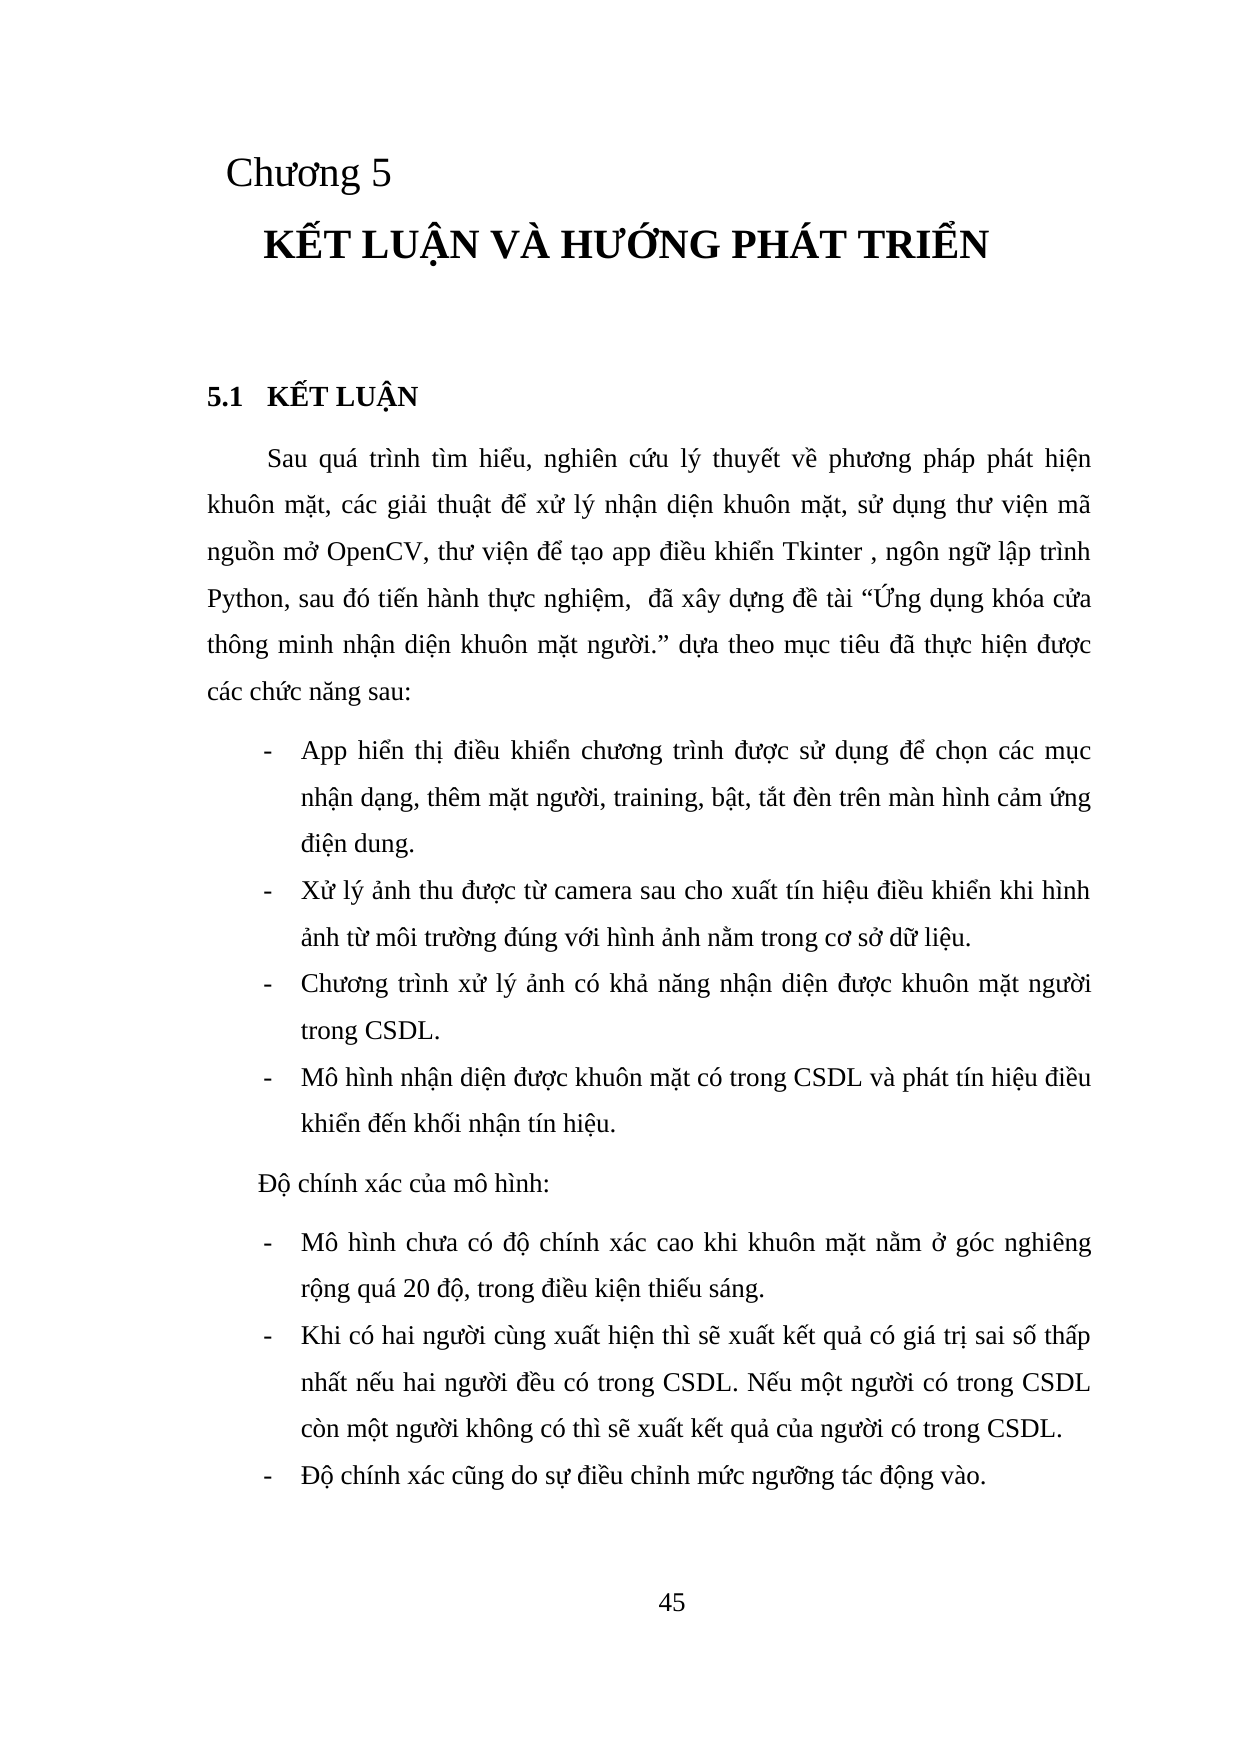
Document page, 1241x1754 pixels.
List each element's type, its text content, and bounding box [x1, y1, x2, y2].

text Độ chính xác của mô hình: [207, 1167, 1092, 1198]
list Mô hình chưa có độ chính xác cao khi khuôn mặt nằm ở góc nghiêng rộng quá 20 độ, trong điều kiện thiếu sáng. [263, 1226, 1092, 1304]
list Xử lý ảnh thu được từ camera sau cho xuất tín hiệu điều khiển khi hình ảnh từ môi trường đúng với hình ảnh nằm trong cơ sở dữ liệu. [263, 874, 1092, 952]
list App hiển thị điều khiển chương trình được sử dụng để chọn các mục nhận dạng, thêm mặt người, training, bật, tắt đèn trên màn hình cảm ứng điện dung. [263, 734, 1092, 859]
subtitle kết luận và hướng phát triển [226, 148, 1092, 267]
list Khi có hai người cùng xuất hiện thì sẽ xuất kết quả có giá trị sai số thấp nhất nếu hai người đều có trong CSDL. Nếu một người có trong CSDL còn một người không có thì sẽ xuất kết quả của người có trong CSDL. [263, 1319, 1092, 1444]
list Chương trình xử lý ảnh có khả năng nhận diện được khuôn mặt người trong CSDL. [263, 968, 1092, 1045]
list Độ chính xác cũng do sự điều chỉnh mức ngưỡng tác động vào. [263, 1459, 1092, 1490]
text Sau quá trình tìm hiểu, nghiên cứu lý thuyết về phương pháp phát hiện khuôn mặt, các giải thuật để xử lý nhận diện khuôn mặt, sử dụng thư viện mã nguồn mở OpenCV, thư viện để tạo app điều khiển Tkinter , ngôn ngữ lập trình Python, sau đó tiến hành thực nghiệm, đã xây dựng đề tài “Ứng dụng khóa cửa thông minh nhận diện khuôn mặt người.” dựa theo mục tiêu đã thực hiện được các chức năng sau: [207, 442, 1092, 706]
list Mô hình nhận diện được khuôn mặt có trong CSDL và phát tín hiệu điều khiển đến khối nhận tín hiệu. [263, 1061, 1092, 1139]
subtitle Kết luận [207, 379, 1092, 412]
